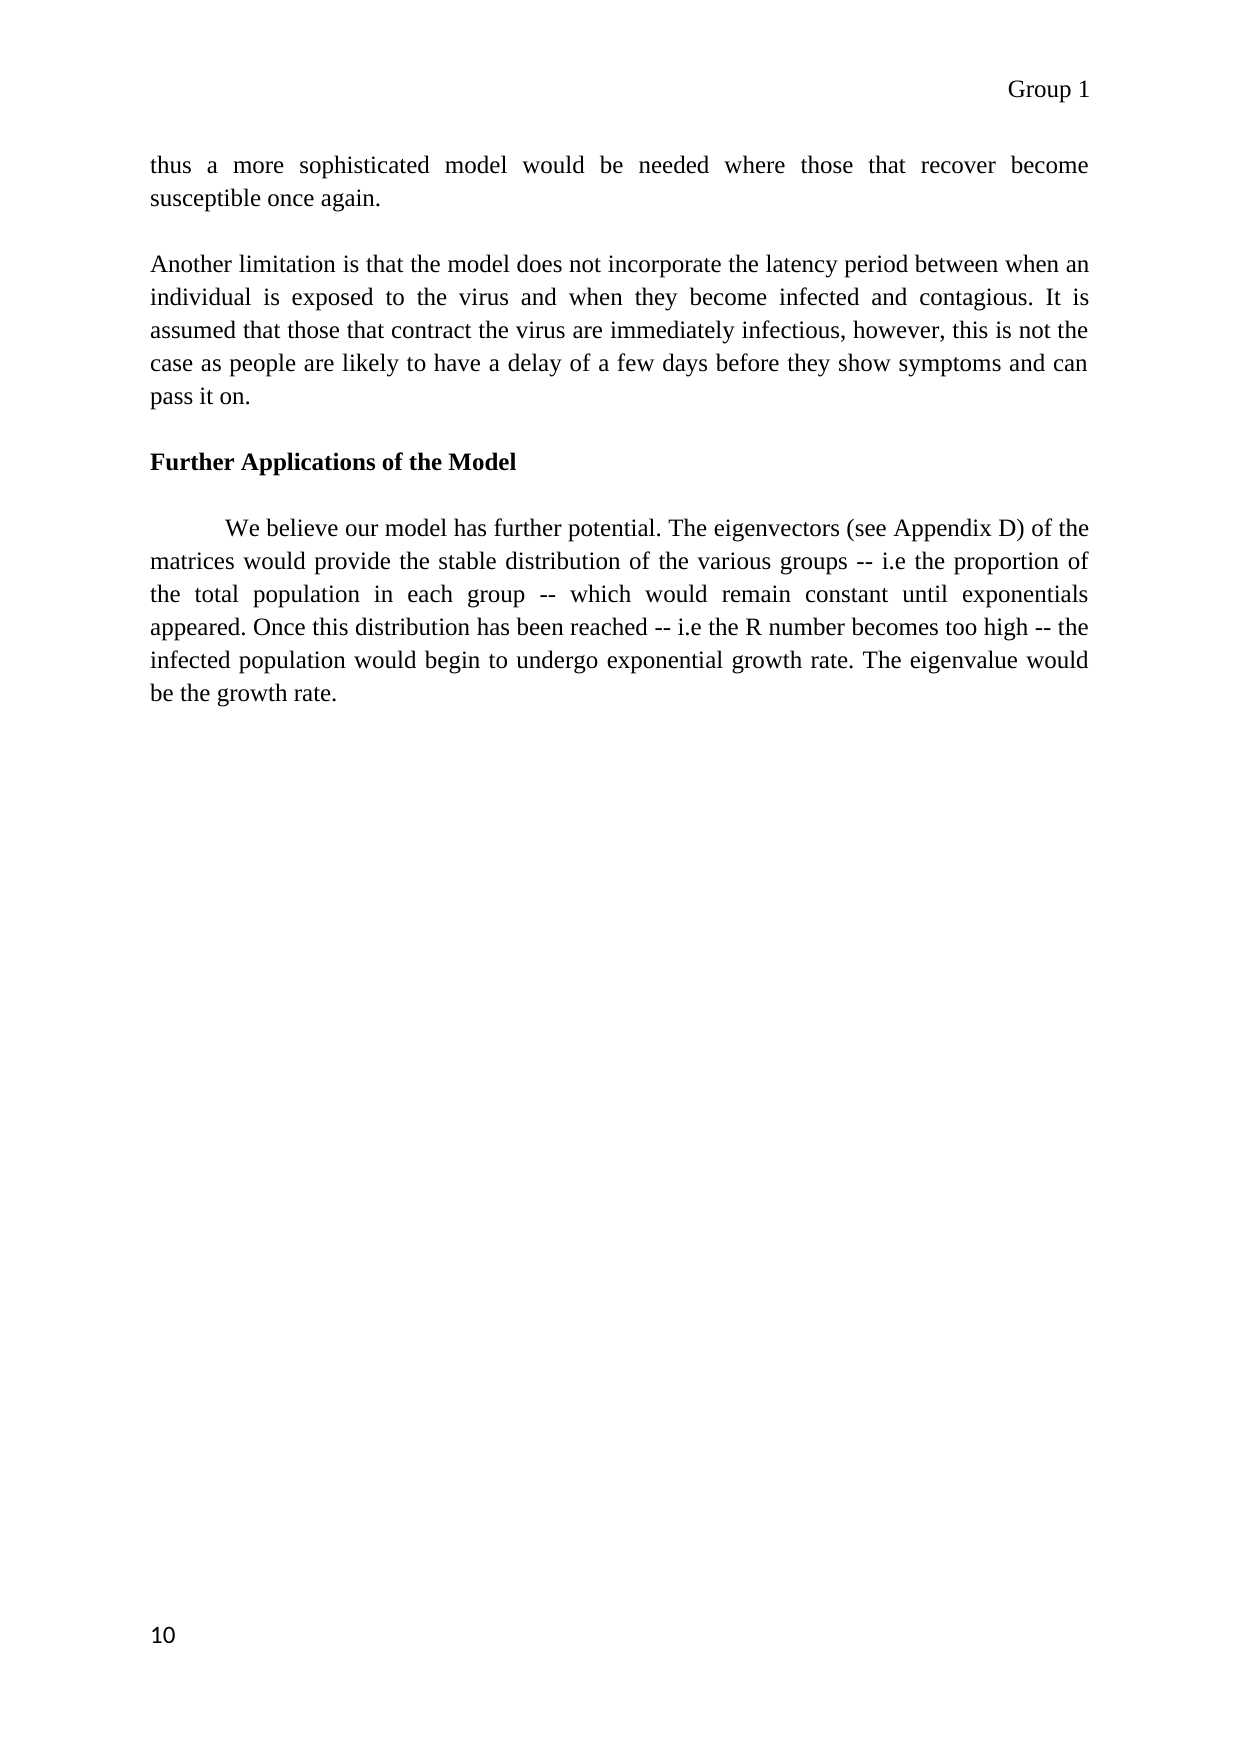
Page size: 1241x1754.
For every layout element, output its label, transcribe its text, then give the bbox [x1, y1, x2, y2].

text Further Applications of the Model [150, 447, 1090, 476]
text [150, 150, 1090, 212]
text We believe our model has further potential. The eigenvectors (see Appendix D) of the matrices would provide the stable distribution of the various groups -- i.e the proportion of the total population in each group -- which would remain constant until exponentials appeared. Once this distribution has been reached -- i.e the R number becomes too high -- the infected population would begin to undergo exponential growth rate. The eigenvalue would be the growth rate. [150, 513, 1090, 707]
text Another limitation is that the model does not incorporate the latency period between when an individual is exposed to the virus and when they become infected and contagious. It is assumed that those that contract the virus are immediately infectious, however, this is not the case as people are likely to have a delay of a few days before they show symptoms and can pass it on. [150, 249, 1090, 410]
